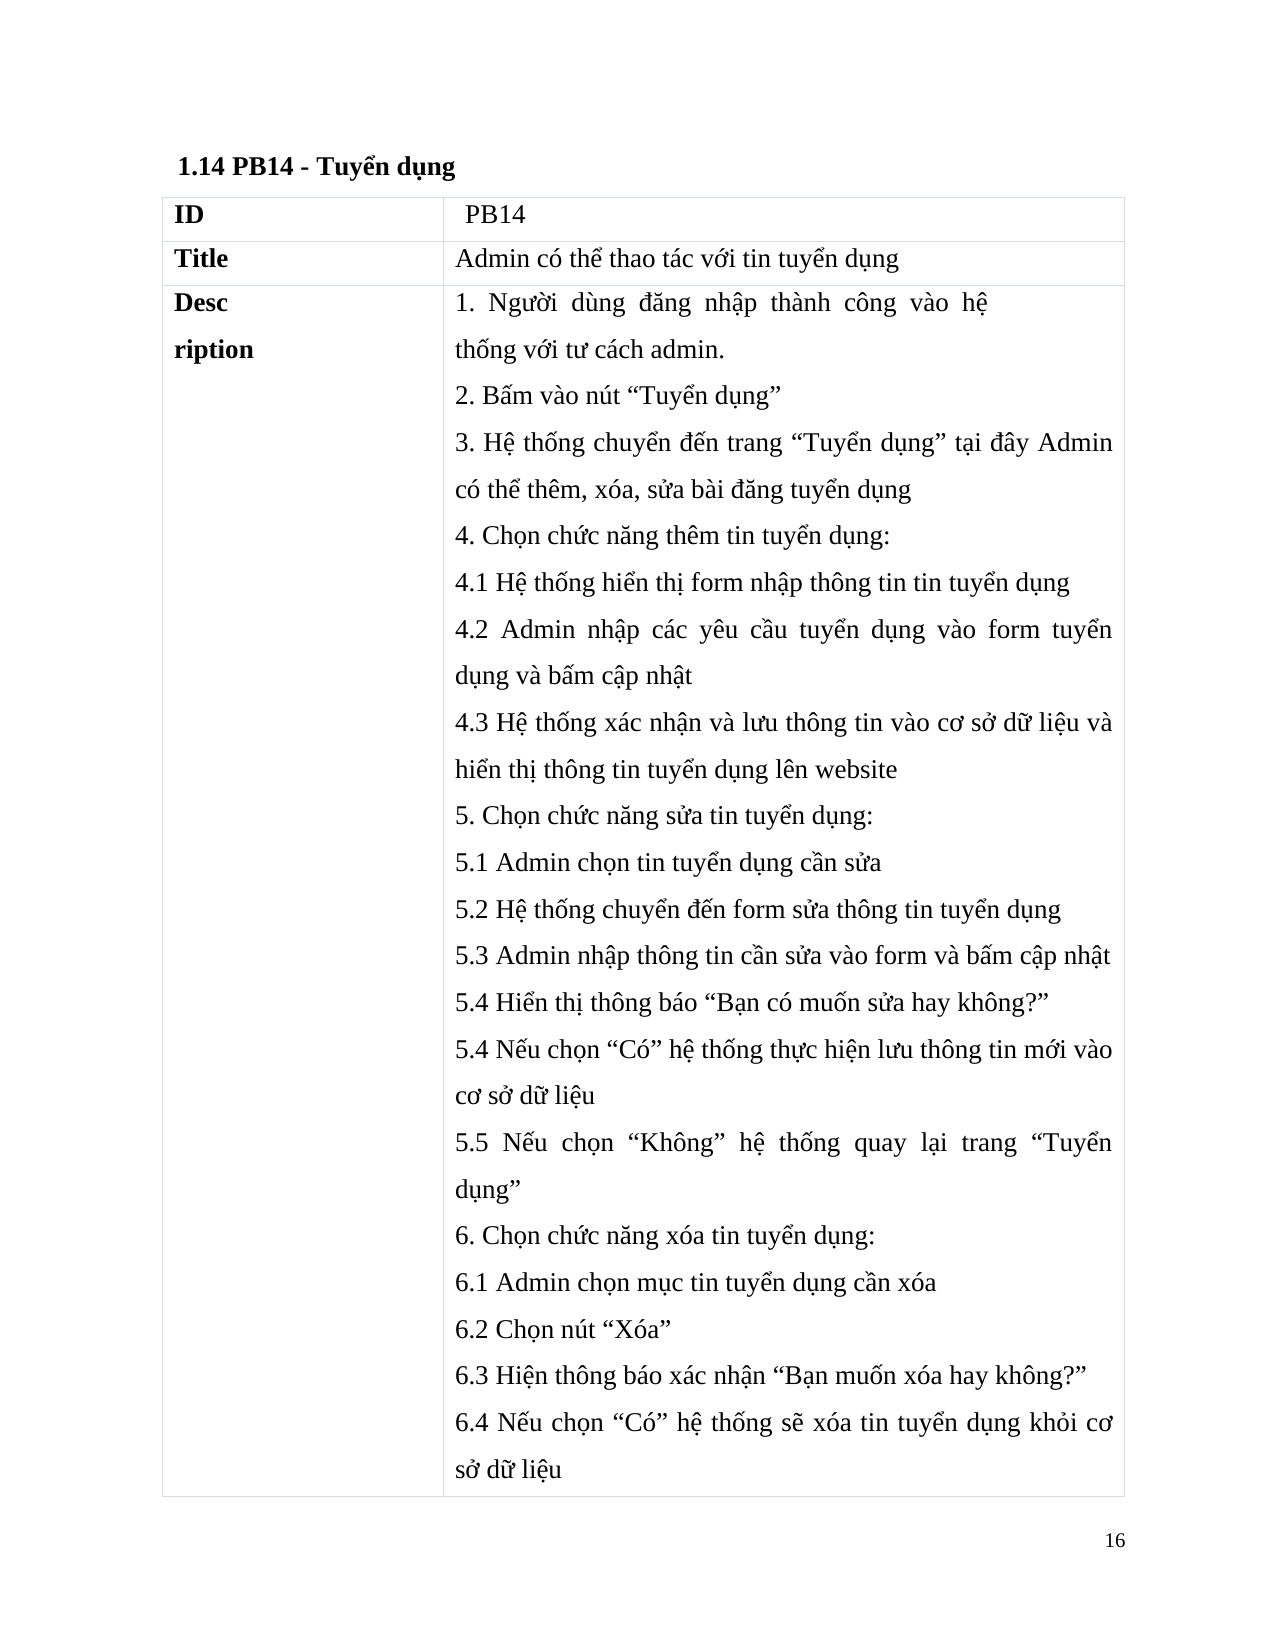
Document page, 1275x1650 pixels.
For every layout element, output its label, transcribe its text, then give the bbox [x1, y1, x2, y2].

table_header PB14 [444, 198, 1124, 241]
table_header ID [163, 198, 443, 241]
table_cell Title [163, 242, 443, 285]
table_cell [444, 286, 1124, 1496]
list PB14 - Tuyển dụng [177, 150, 1125, 181]
table_cell Description [163, 286, 443, 1496]
table_cell Admin có thể thao tác với tin tuyển dụng [444, 242, 1124, 285]
